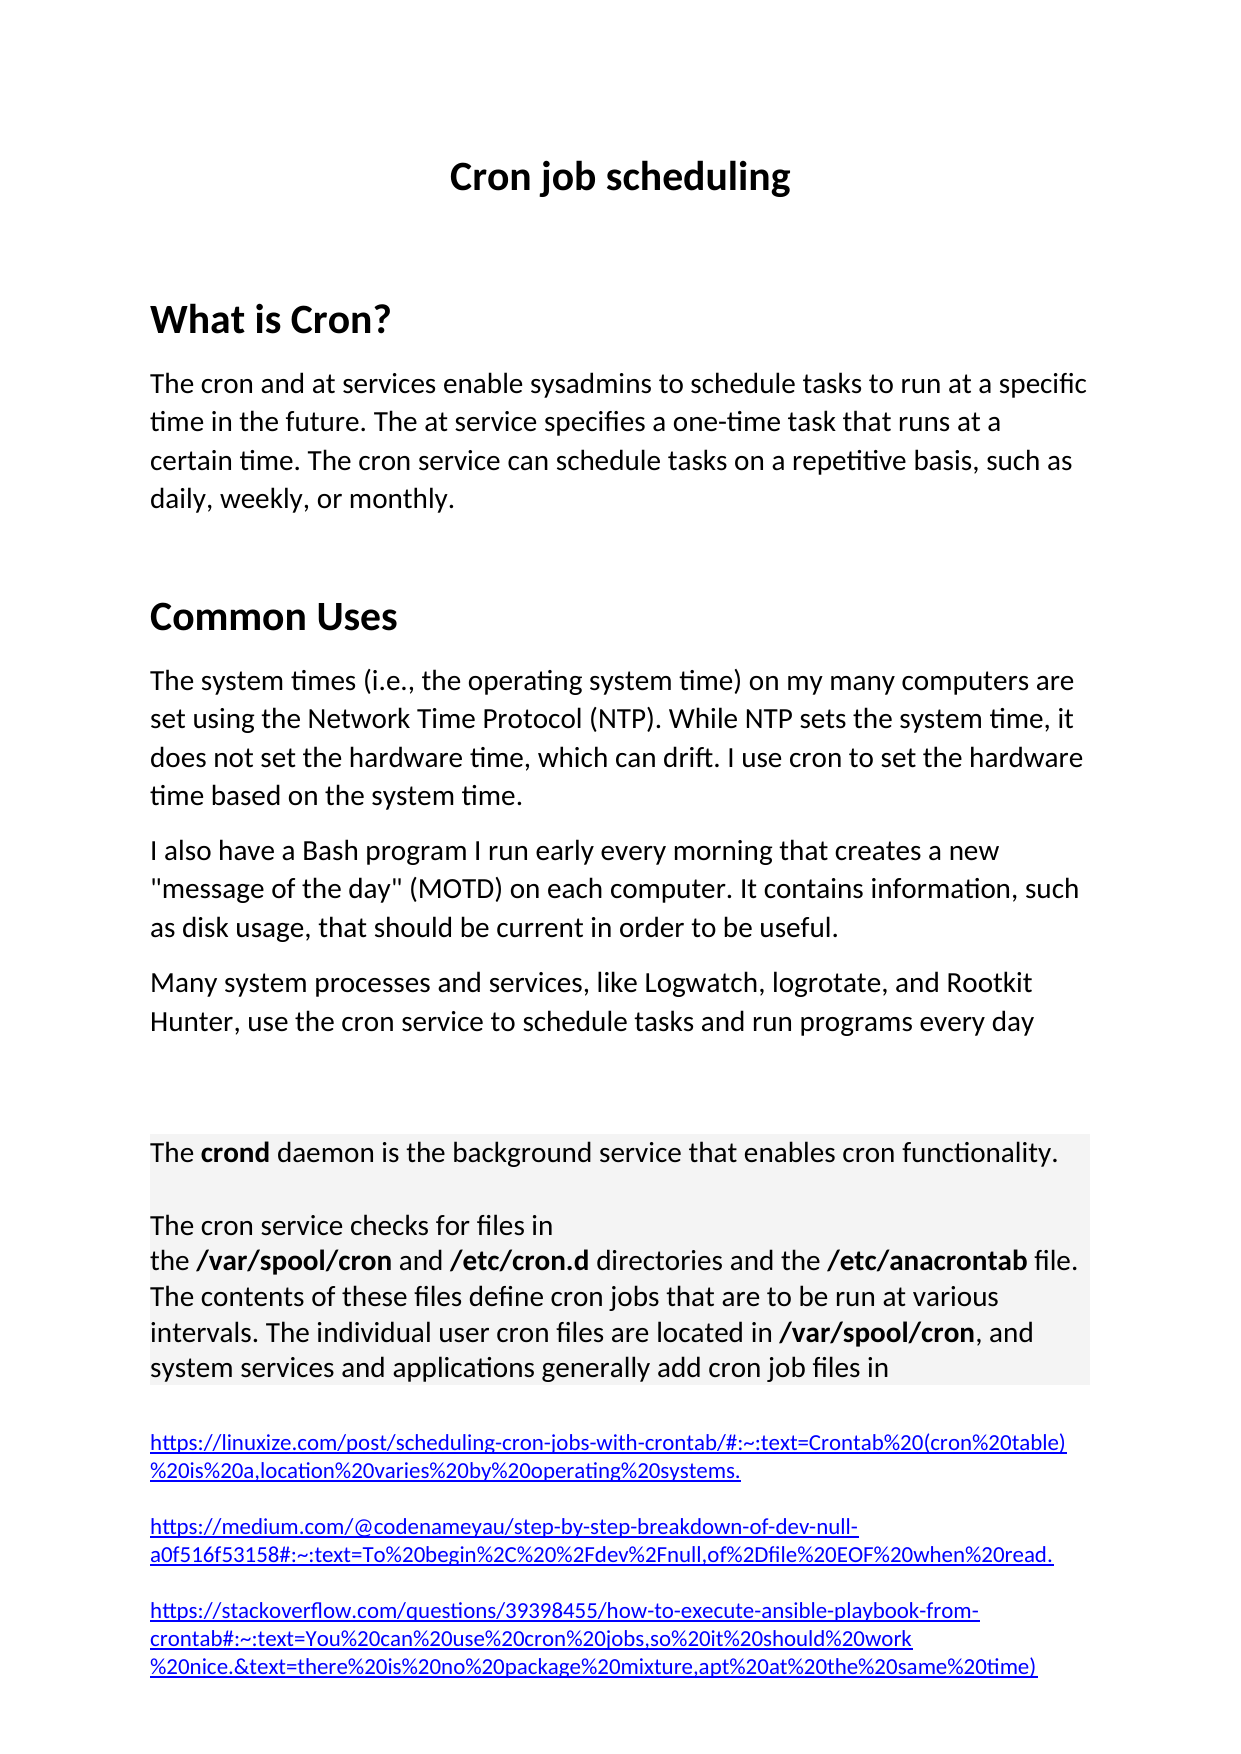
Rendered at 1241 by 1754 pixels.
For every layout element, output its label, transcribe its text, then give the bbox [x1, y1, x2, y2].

text The crond daemon is the background service that enables cron functionality. [150, 1134, 1090, 1169]
text The cron and at services enable sysadmins to schedule tasks to run at a specific time in the future. The at service specifies a one-time task that runs at a certain time. The cron service can schedule tasks on a repetitive basis, such as daily, weekly, or monthly. [150, 365, 1090, 516]
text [150, 1207, 1090, 1385]
text I also have a Bash program I run early every morning that creates a new "message of the day" (MOTD) on each computer. It contains information, such as disk usage, that should be current in order to be useful. [150, 832, 1090, 945]
text Cron job scheduling [150, 150, 1090, 201]
text Many system processes and services, like Logwatch, logrotate, and Rootkit Hunter, use the cron service to schedule tasks and run programs every day [150, 964, 1090, 1038]
text Common Uses [150, 590, 1090, 641]
text What is Cron? [150, 293, 1090, 344]
text The system times (i.e., the operating system time) on my many computers are set using the Network Time Protocol (NTP). While NTP sets the system time, it does not set the hardware time, which can drift. I use cron to set the hardware time based on the system time. [150, 662, 1090, 813]
